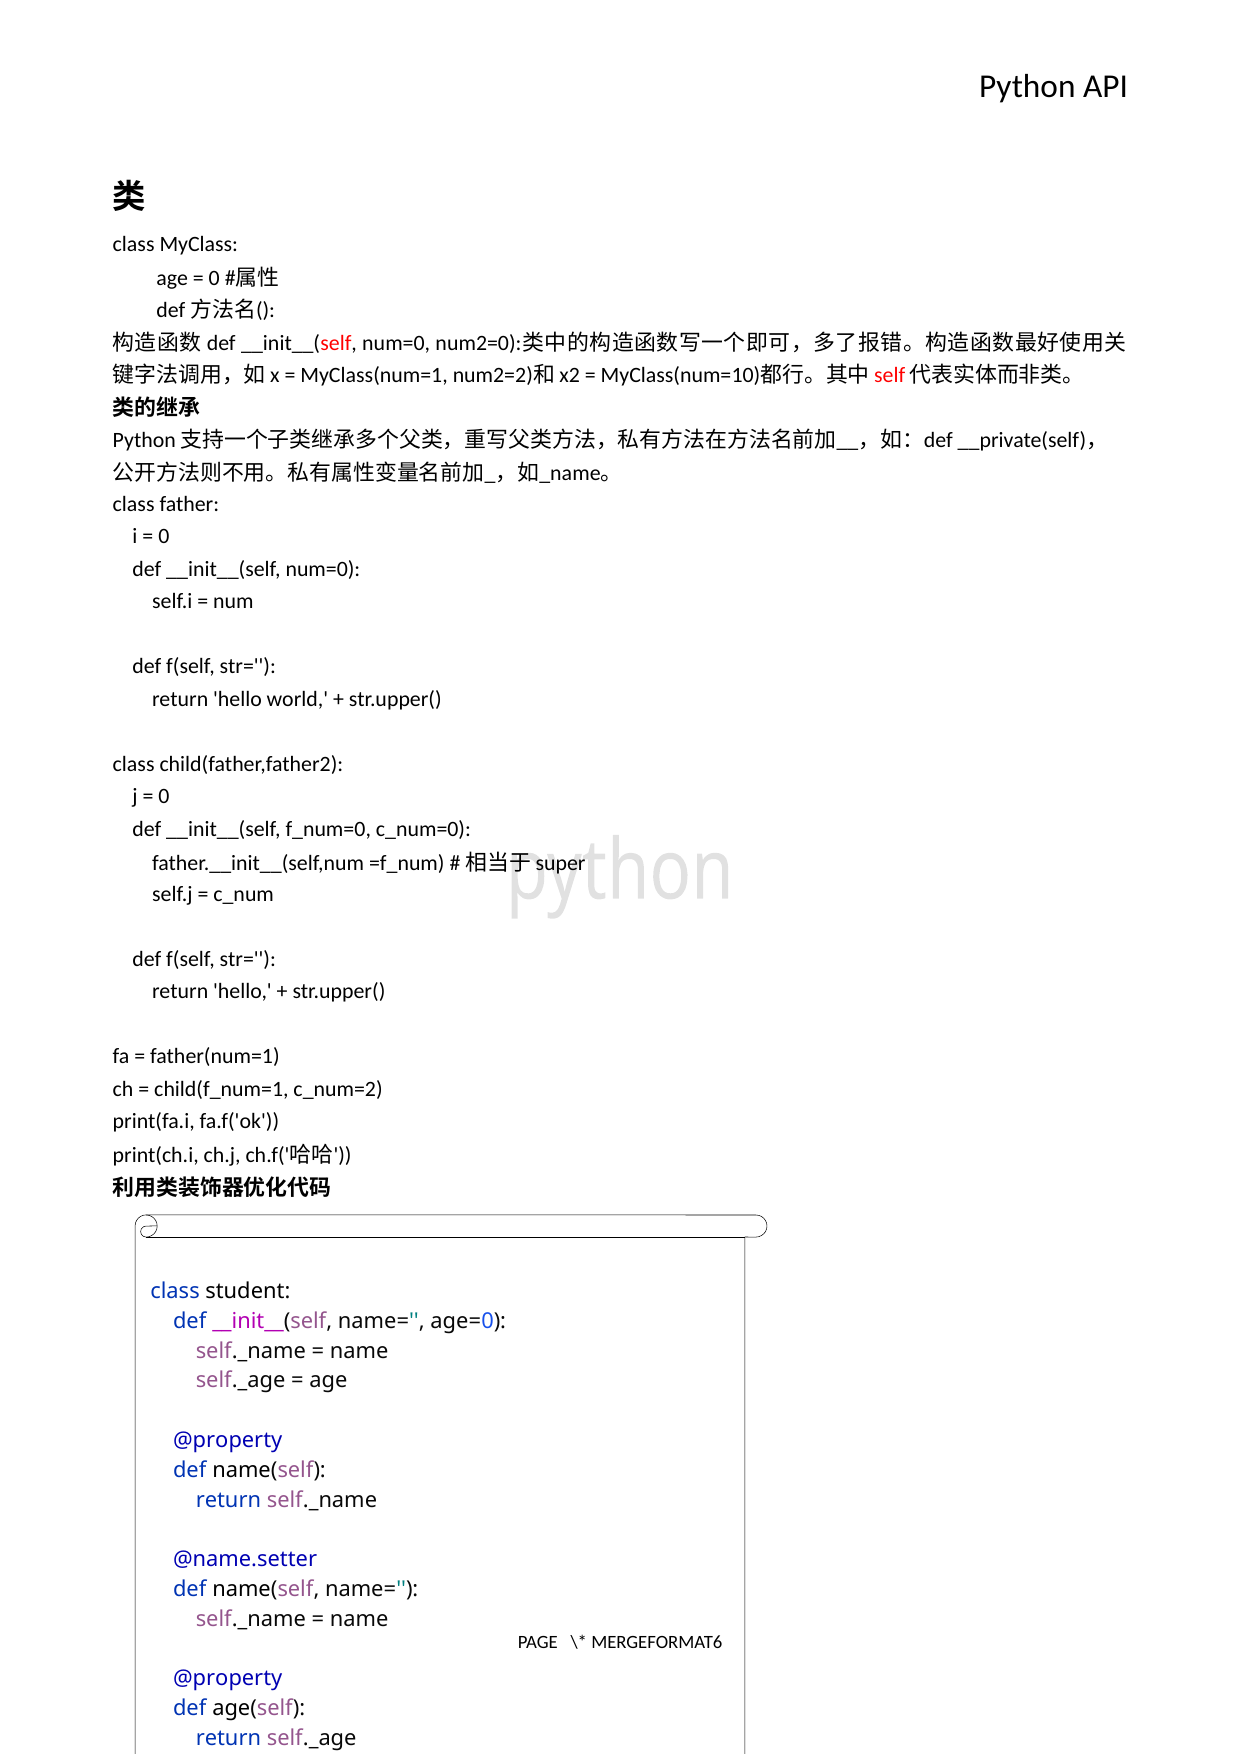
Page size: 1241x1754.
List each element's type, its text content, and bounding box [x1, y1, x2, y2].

text 类的继承 [112, 389, 1128, 422]
text def __init__(self, f_num=0, c_num=0): [112, 812, 1128, 844]
text class child(father,father2): [112, 747, 1128, 779]
text self.i = num [112, 584, 1128, 617]
text print(ch.i, ch.j, ch.f('哈哈')) [112, 1137, 1128, 1169]
text return 'hello,' + str.upper() [112, 974, 1128, 1007]
text self.j = c_num [112, 877, 1128, 909]
text j = 0 [112, 779, 1128, 812]
text class father: [112, 487, 1128, 519]
text Python支持一个子类继承多个父类，重写父类方法，私有方法在方法名前加__，如：def __private(self)，公开方法则不用。私有属性变量名前加_，如_name。 [112, 422, 1128, 487]
text 利用类装饰器优化代码 [112, 1169, 1128, 1202]
text print(fa.i, fa.f('ok')) [112, 1104, 1128, 1137]
text 构造函数def __init__(self, num=0, num2=0):类中的构造函数写一个即可，多了报错。构造函数最好使用关键字法调用，如x = MyClass(num=1, num2=2)和x2 = MyClass(num=10)都行。其中self代表实体而非类。 [112, 324, 1128, 389]
text def f(self, str=''): [112, 942, 1128, 974]
subtitle 类 [112, 162, 1128, 227]
text return 'hello world,' + str.upper() [112, 682, 1128, 714]
text i = 0 [112, 519, 1128, 552]
text class MyClass: [112, 227, 1128, 259]
text father.__init__(self,num =f_num) # 相当于super [112, 844, 1128, 877]
text age = 0 #属性 [112, 259, 1128, 292]
text def f(self, str=''): [112, 649, 1128, 682]
text def __init__(self, num=0): [112, 552, 1128, 584]
text fa = father(num=1) [112, 1039, 1128, 1072]
text def 方法名(): [112, 292, 1128, 324]
text ch = child(f_num=1, c_num=2) [112, 1072, 1128, 1104]
